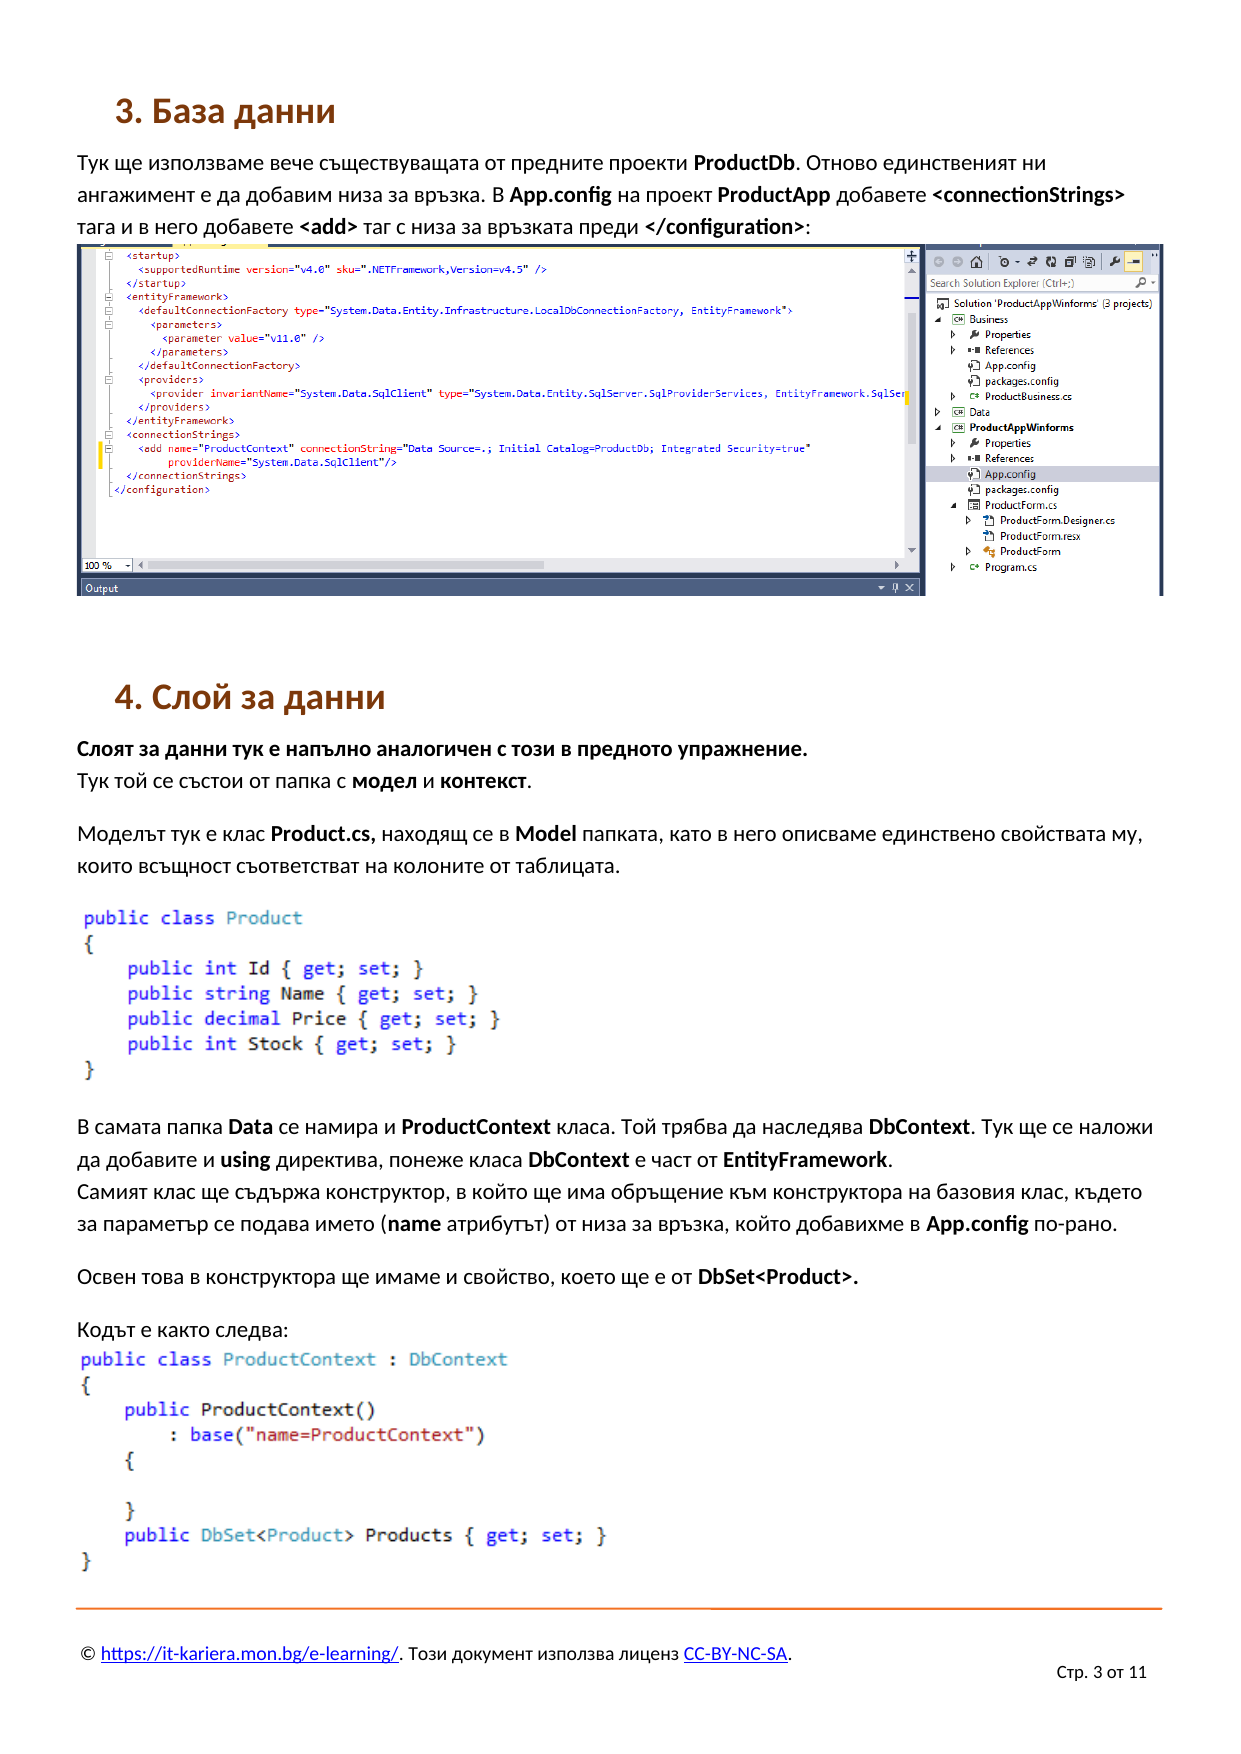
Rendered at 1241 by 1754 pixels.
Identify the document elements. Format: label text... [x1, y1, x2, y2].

subtitle Слой за данни [114, 673, 1163, 719]
picture [76, 244, 1164, 596]
subtitle База данни [114, 87, 1163, 133]
picture [76, 904, 621, 1088]
text Освен това в конструктора ще имаме и свойство, което ще е от DbSet<Product>. [77, 1262, 1163, 1290]
text Слоят за данни тук е напълно аналогичен с този в предното упражнение. Тук той се състои от папка с модел и контекст. [77, 734, 1163, 794]
text Моделът тук е клас Product.cs, находящ се в Model папката, като в него описваме единствено свойствата му, които всъщност съответстват на колоните от таблицата. [77, 819, 1163, 880]
text Тук ще използваме вече съществуващата от предните проекти ProductDb. Отново единственият ни ангажимент е да добавим низа за връзка. В App.config на проект ProductApp добавете <connectionStrings> тага и в него добавете <add> таг с низа за връзката преди </configuration>: [77, 148, 1163, 244]
picture [76, 1347, 718, 1584]
text В самата папка Data се намира и ProductContext класа. Той трябва да наследява DbContext. Тук ще се наложи да добавите и using директива, понеже класа DbContext e част от EntityFramework. Самият клас ще съдържа конструктор, в който ще има обръщение към конструктора на базовия клас, където за параметър се подава името (name атрибутът) от низа за връзка, който добавихме в App.config по-рано. [77, 1112, 1163, 1237]
